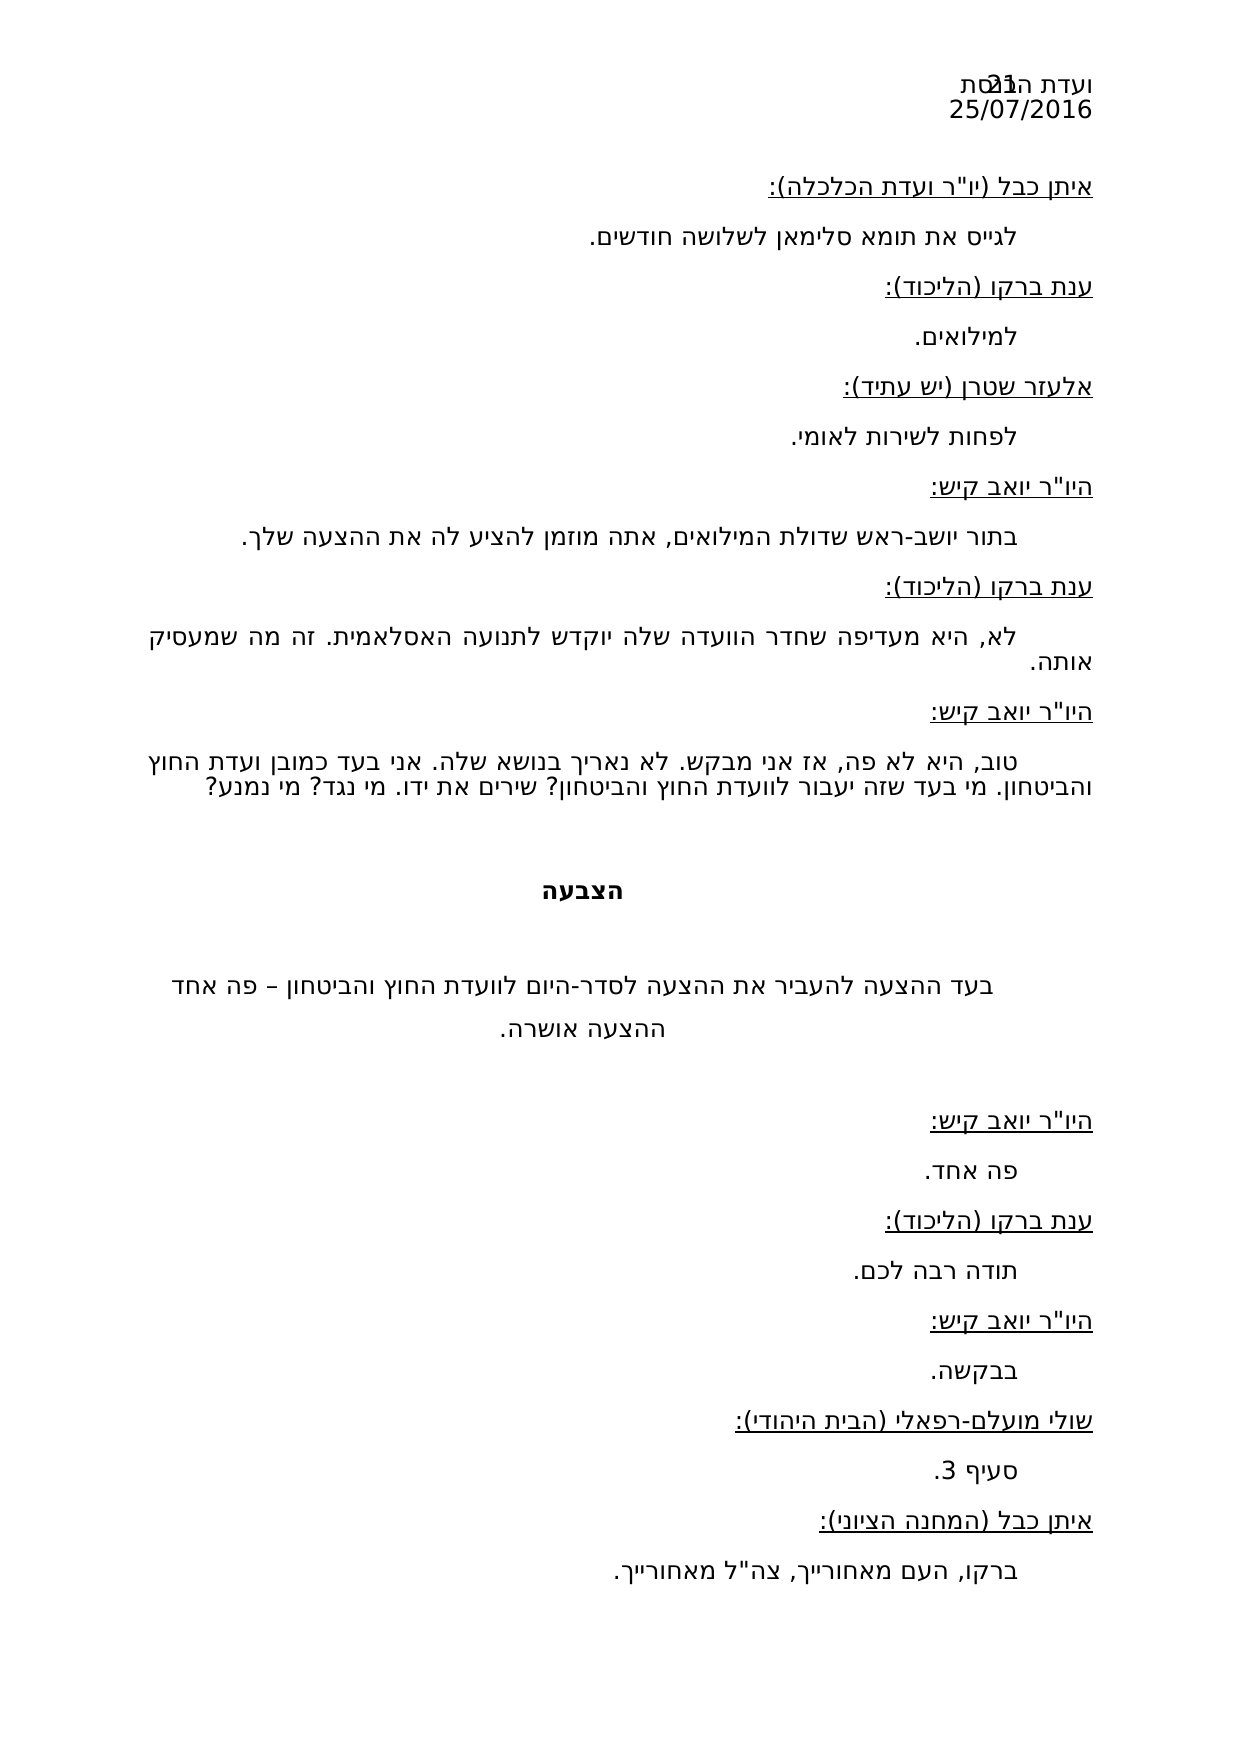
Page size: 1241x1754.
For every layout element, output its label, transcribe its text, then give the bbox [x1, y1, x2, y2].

text היו"ר יואב קיש: [147, 1109, 1093, 1134]
text ברקו, העם מאחורייך, צה"ל מאחורייך. [147, 1559, 1093, 1584]
text פה אחד. [147, 1159, 1093, 1184]
text לא, היא מעדיפה שחדר הוועדה שלה יוקדש לתנועה האסלאמית. זה מה שמעסיק אותה. [147, 625, 1093, 675]
text אלעזר שטרן (יש עתיד): [147, 375, 1093, 400]
text ענת ברקו (הליכוד): [147, 275, 1093, 300]
text ענת ברקו (הליכוד): [147, 1209, 1093, 1234]
text ההצעה אושרה. [147, 1014, 1093, 1044]
text היו"ר יואב קיש: [147, 475, 1093, 500]
text בבקשה. [147, 1359, 1093, 1384]
text לגייס את תומא סלימאן לשלושה חודשים. [147, 225, 1093, 250]
text בתור יושב-ראש שדולת המילואים, אתה מוזמן להציע לה את ההצעה שלך. [147, 525, 1093, 550]
text תודה רבה לכם. [147, 1259, 1093, 1284]
text לפחות לשירות לאומי. [147, 425, 1093, 450]
text היו"ר יואב קיש: [147, 1309, 1093, 1334]
text למילואים. [147, 325, 1093, 350]
text בעד ההצעה להעביר את ההצעה לסדר-היום לוועדת החוץ והביטחון – פה אחד [147, 971, 1093, 1000]
text שולי מועלם-רפאלי (הבית היהודי): [147, 1409, 1093, 1434]
text טוב, היא לא פה, אז אני מבקש. לא נאריך בנושא שלה. אני בעד כמובן ועדת החוץ והביטחון. מי בעד שזה יעבור לוועדת החוץ והביטחון? שירים את ידו. מי נגד? מי נמנע? [147, 750, 1093, 800]
text ענת ברקו (הליכוד): [147, 575, 1093, 600]
text סעיף 3. [147, 1459, 1093, 1484]
text הצבעה [147, 876, 1093, 905]
text היו"ר יואב קיש: [147, 700, 1093, 725]
text איתן כבל (המחנה הציוני): [147, 1509, 1093, 1534]
text איתן כבל (יו"ר ועדת הכלכלה): [147, 175, 1093, 200]
